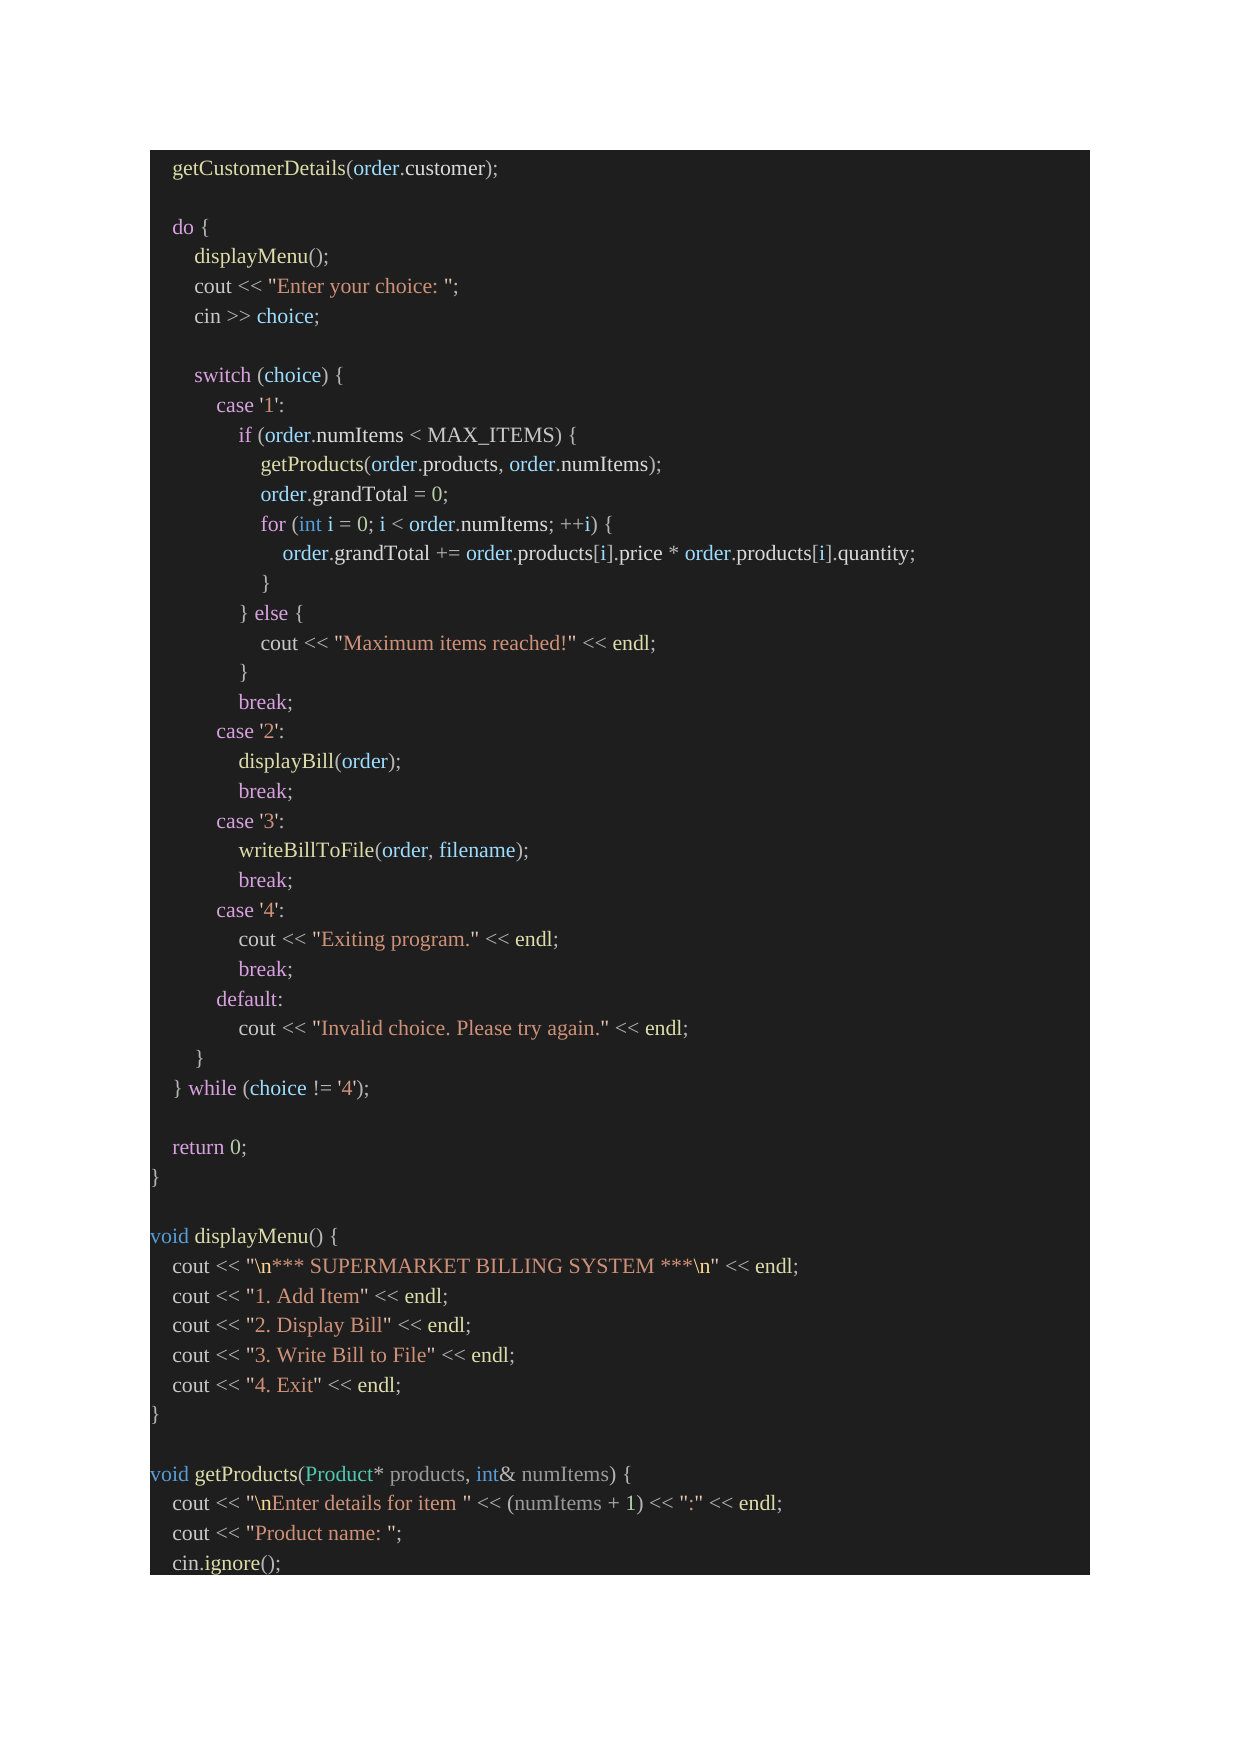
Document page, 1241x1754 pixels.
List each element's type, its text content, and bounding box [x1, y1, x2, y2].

text case '2': [150, 714, 1090, 744]
text cout << "1. Add Item" << endl; [150, 1278, 1090, 1308]
text getProducts(order.products, order.numItems); [150, 447, 1090, 477]
text } [150, 566, 1090, 595]
text } [150, 1397, 1090, 1427]
text break; [150, 862, 1090, 892]
text if (order.numItems < MAX_ITEMS) { [150, 417, 1090, 447]
text cout << "\n*** SUPERMARKET BILLING SYSTEM ***\n" << endl; [150, 1248, 1090, 1278]
text default: [150, 981, 1090, 1011]
text cout << "Product name: "; [150, 1516, 1090, 1545]
text } while (choice != '4'); [150, 1070, 1090, 1100]
text break; [150, 684, 1090, 714]
text cout << "Maximum items reached!" << endl; [150, 625, 1090, 655]
text order.grandTotal += order.products[i].price * order.products[i].quantity; [150, 536, 1090, 566]
text writeBillToFile(order, filename); [150, 833, 1090, 862]
text displayMenu(); [150, 239, 1090, 269]
text } [150, 1159, 1090, 1189]
text for (int i = 0; i < order.numItems; ++i) { [150, 506, 1090, 536]
text switch (choice) { [150, 358, 1090, 387]
text case '4': [150, 892, 1090, 922]
text break; [150, 952, 1090, 981]
text void displayMenu() { [150, 1219, 1090, 1248]
text } [150, 655, 1090, 684]
text return 0; [150, 1130, 1090, 1159]
text } else { [150, 595, 1090, 625]
text cout << "3. Write Bill to File" << endl; [150, 1337, 1090, 1367]
text do { [150, 209, 1090, 239]
text displayBill(order); [150, 744, 1090, 773]
text order.grandTotal = 0; [150, 477, 1090, 506]
text cout << "Invalid choice. Please try again." << endl; [150, 1011, 1090, 1041]
text case '3': [150, 803, 1090, 833]
text cin.ignore(); [150, 1545, 1090, 1575]
text cin >> choice; [150, 298, 1090, 328]
text cout << "Enter your choice: "; [150, 269, 1090, 298]
text void getProducts(Product* products, int& numItems) { [150, 1456, 1090, 1486]
text case '1': [150, 387, 1090, 417]
text cout << "Exiting program." << endl; [150, 922, 1090, 952]
text cout << "4. Exit" << endl; [150, 1367, 1090, 1397]
text break; [150, 773, 1090, 803]
text getCustomerDetails(order.customer); [150, 150, 1090, 180]
text cout << "\nEnter details for item " << (numItems + 1) << ":" << endl; [150, 1486, 1090, 1516]
text } [150, 1041, 1090, 1070]
text cout << "2. Display Bill" << endl; [150, 1308, 1090, 1337]
